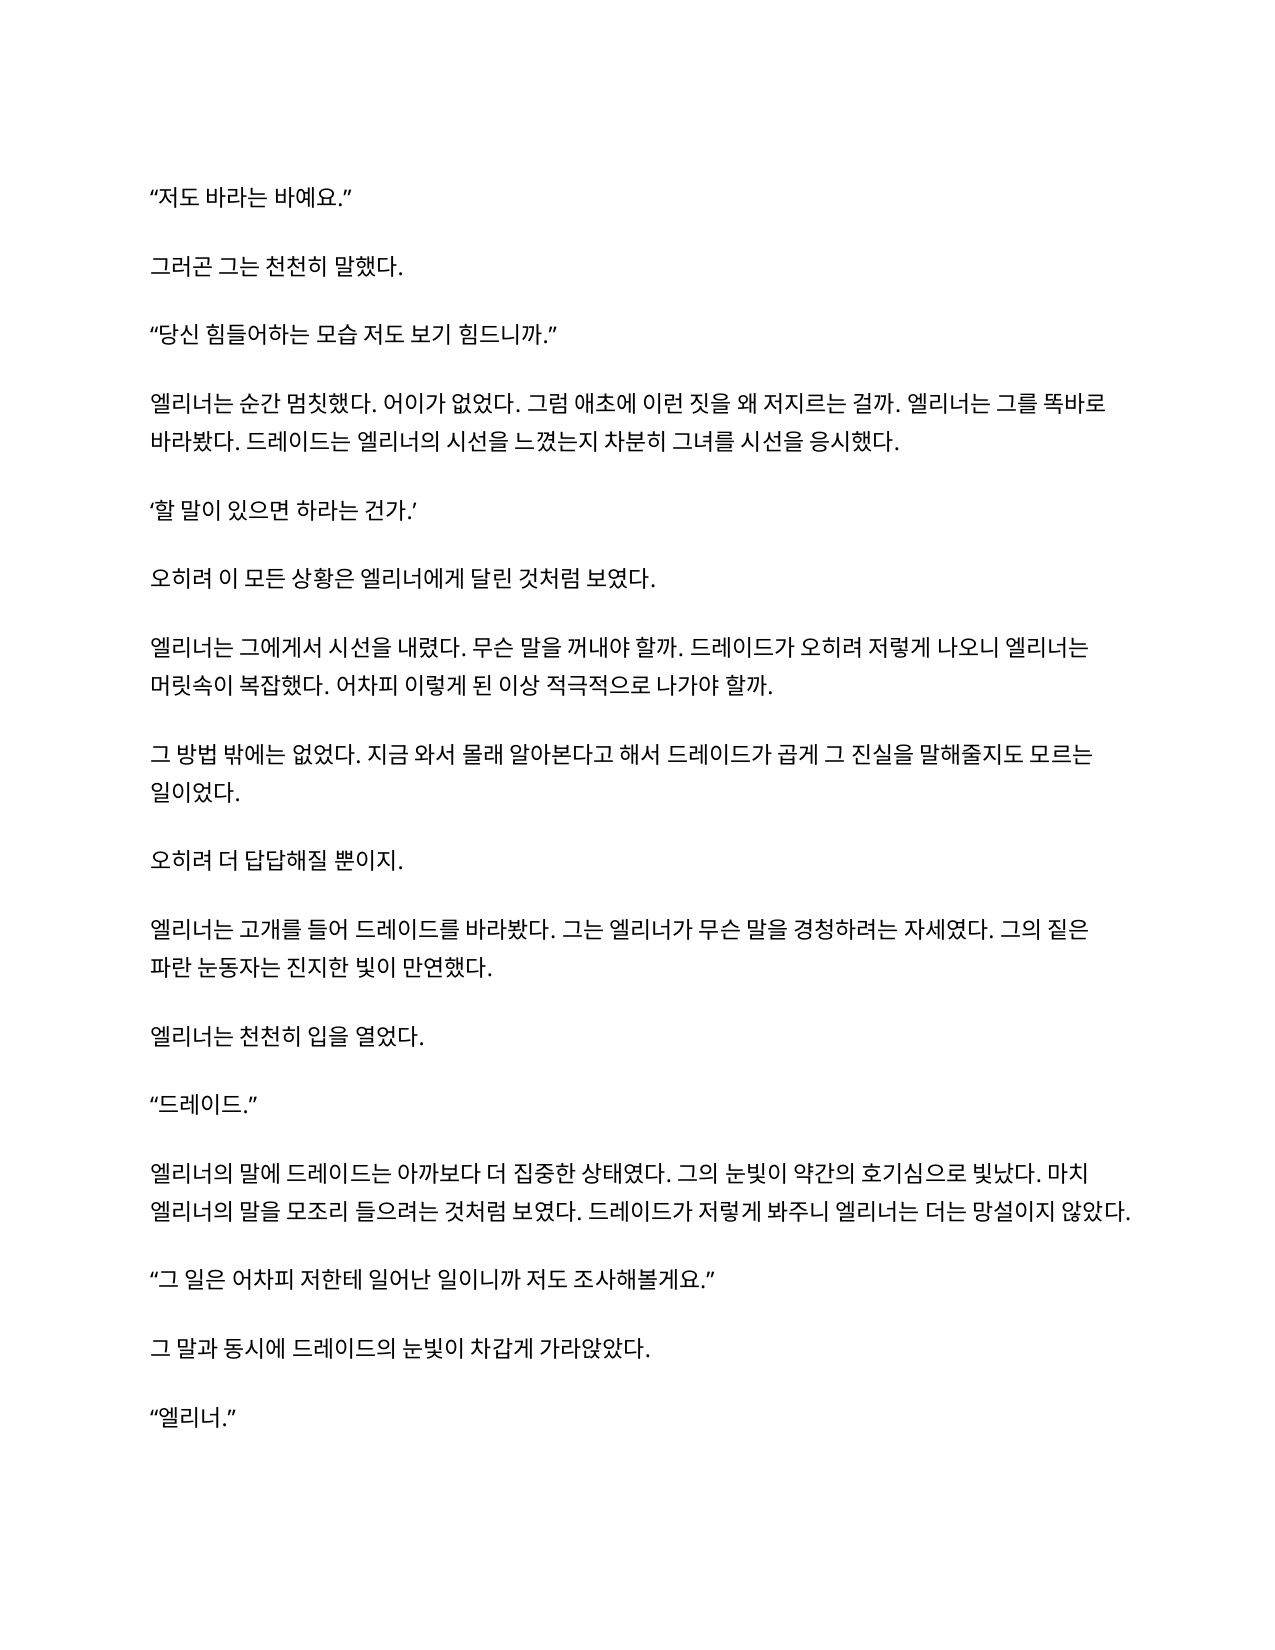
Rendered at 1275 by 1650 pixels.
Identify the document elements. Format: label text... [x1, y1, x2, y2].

text 엘리너는 고개를 들어 드레이드를 바라봤다. 그는 엘리너가 무슨 말을 경청하려는 자세였다. 그의 짙은 파란 눈동자는 진지한 빛이 만연했다. [150, 912, 1125, 983]
text 그 말과 동시에 드레이드의 눈빛이 차갑게 가라앉았다. [150, 1331, 1125, 1364]
text “엘리너.” [150, 1399, 1125, 1433]
text 엘리너의 말에 드레이드는 아까보다 더 집중한 상태였다. 그의 눈빛이 약간의 호기심으로 빛났다. 마치 엘리너의 말을 모조리 들으려는 것처럼 보였다. 드레이드가 저렇게 봐주니 엘리너는 더는 망설이지 않았다. [150, 1156, 1125, 1227]
text “드레이드.” [150, 1087, 1125, 1120]
text 엘리너는 순간 멈칫했다. 어이가 없었다. 그럼 애초에 이런 짓을 왜 저지르는 걸까. 엘리너는 그를 똑바로 바라봤다. 드레이드는 엘리너의 시선을 느꼈는지 차분히 그녀를 시선을 응시했다. [150, 386, 1125, 457]
text ‘할 말이 있으면 하라는 건가.’ [150, 493, 1125, 526]
text 오히려 이 모든 상황은 엘리너에게 달린 것처럼 보였다. [150, 561, 1125, 594]
text “당신 힘들어하는 모습 저도 보기 힘드니까.” [150, 317, 1125, 351]
text 엘리너는 천천히 입을 열었다. [150, 1018, 1125, 1052]
text “저도 바라는 바예요.” [150, 180, 1125, 213]
text “그 일은 어차피 저한테 일어난 일이니까 저도 조사해볼게요.” [150, 1262, 1125, 1296]
text 오히려 더 답답해질 뿐이지. [150, 843, 1125, 877]
text 그 방법 밖에는 없었다. 지금 와서 몰래 알아본다고 해서 드레이드가 곱게 그 진실을 말해줄지도 모르는 일이었다. [150, 736, 1125, 808]
text 그러곤 그는 천천히 말했다. [150, 249, 1125, 282]
text 엘리너는 그에게서 시선을 내렸다. 무슨 말을 꺼내야 할까. 드레이드가 오히려 저렇게 나오니 엘리너는 머릿속이 복잡했다. 어차피 이렇게 된 이상 적극적으로 나가야 할까. [150, 630, 1125, 701]
